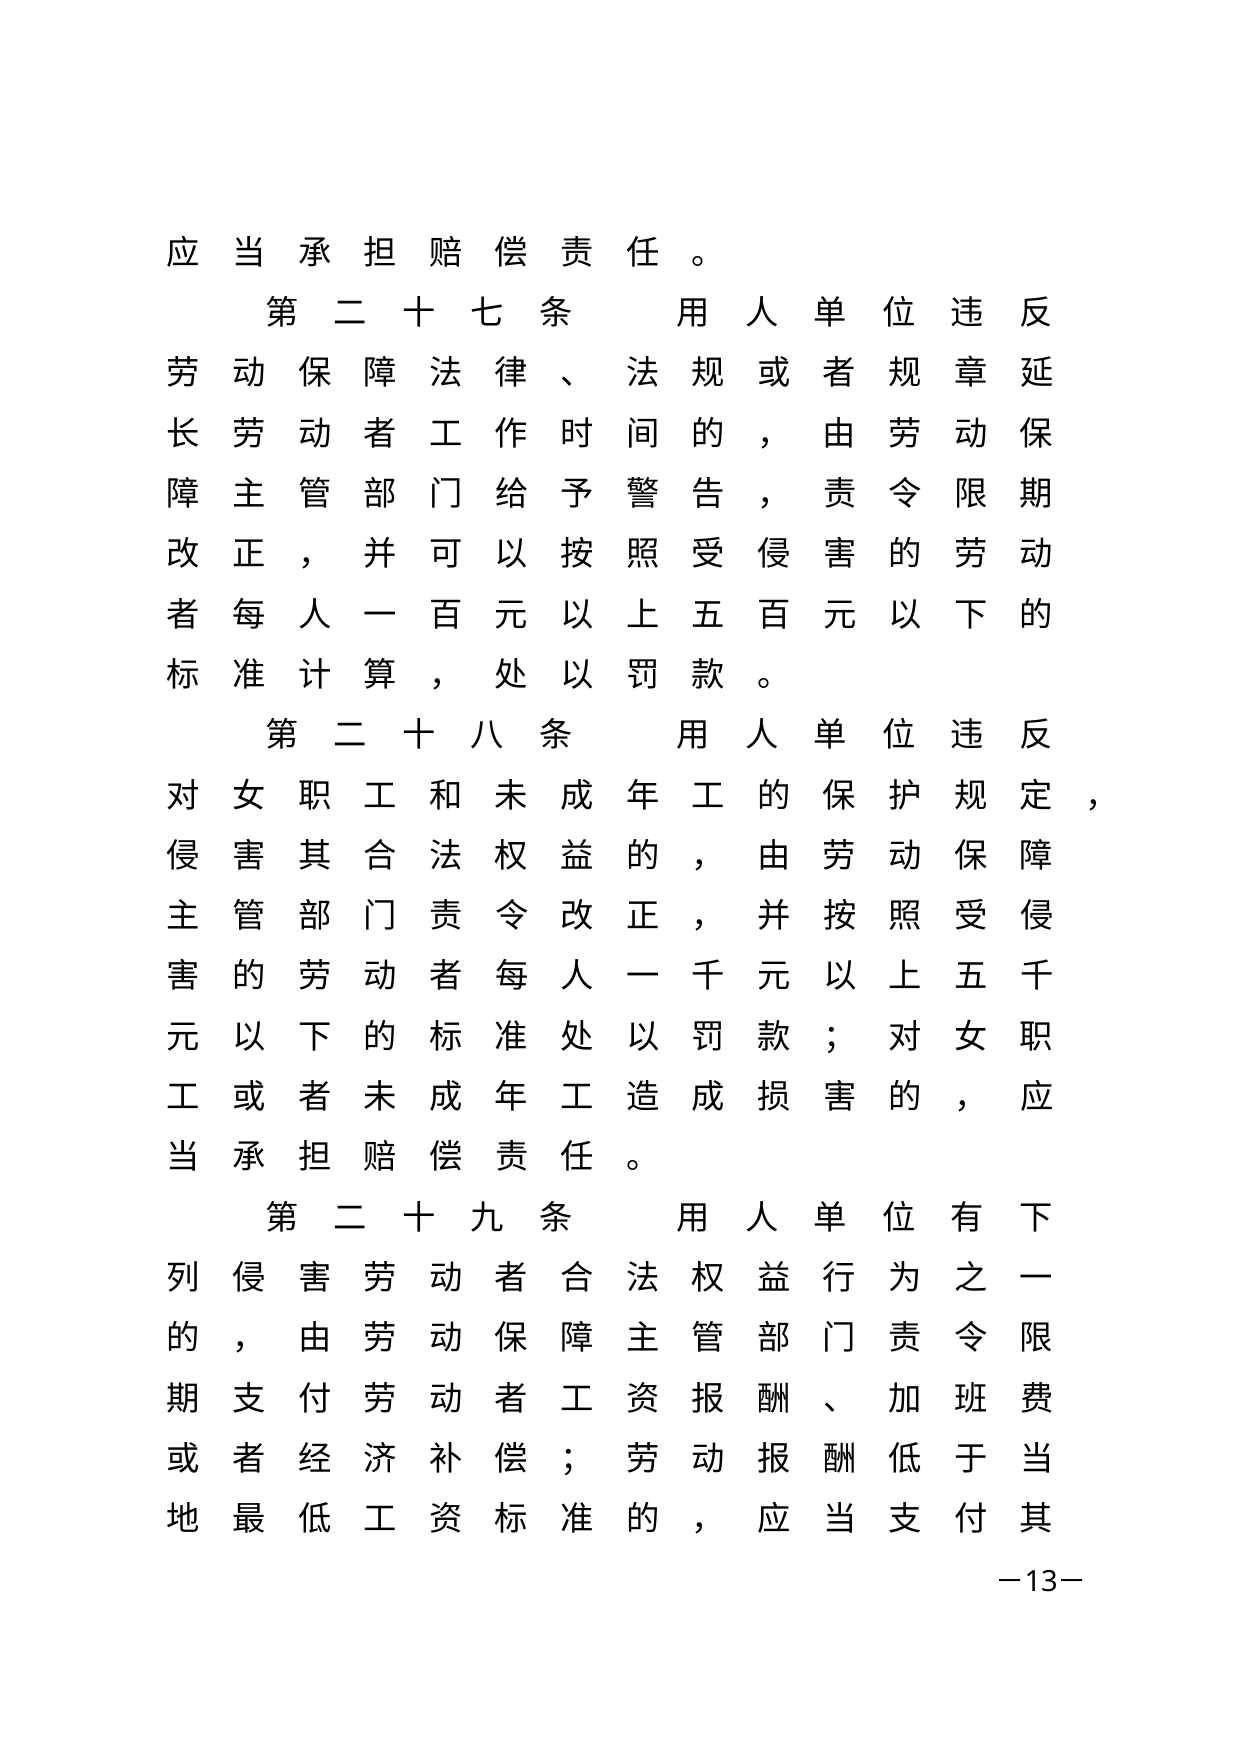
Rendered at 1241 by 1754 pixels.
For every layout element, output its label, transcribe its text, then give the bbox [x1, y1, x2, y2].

text 第二十九条 用人单位有下列侵害劳动者合法权益行为之一的，由劳动保障主管部门责令限期支付劳动者工资报酬、加班费或者经济补偿；劳动报酬低于当地最低工资标准的，应当支付其差额部分；逾期不支付的，责令用人单位按照应付金额百分之五十以上一倍以下的标准向劳动者加付赔偿金： [167, 1184, 1085, 1546]
text 第二十六条 用人单位以担保或者其他名义向劳动者收取财物的，由劳动保障主管部门责令限期退还劳动者本人，并以每人五百元以上两千元以下的标准处以罚款；给劳动者造成损害的，应当承担赔偿责任。 [167, 219, 1085, 280]
text 第二十七条 用人单位违反劳动保障法律、法规或者规章延长劳动者工作时间的，由劳动保障主管部门给予警告，责令限期改正，并可以按照受侵害的劳动者每人一百元以上五百元以下的标准计算，处以罚款。 [167, 280, 1085, 702]
text 第二十八条 用人单位违反对女职工和未成年工的保护规定，侵害其合法权益的，由劳动保障主管部门责令改正，并按照受侵害的劳动者每人一千元以上五千元以下的标准处以罚款；对女职工或者未成年工造成损害的，应当承担赔偿责任。 [167, 702, 1085, 1184]
